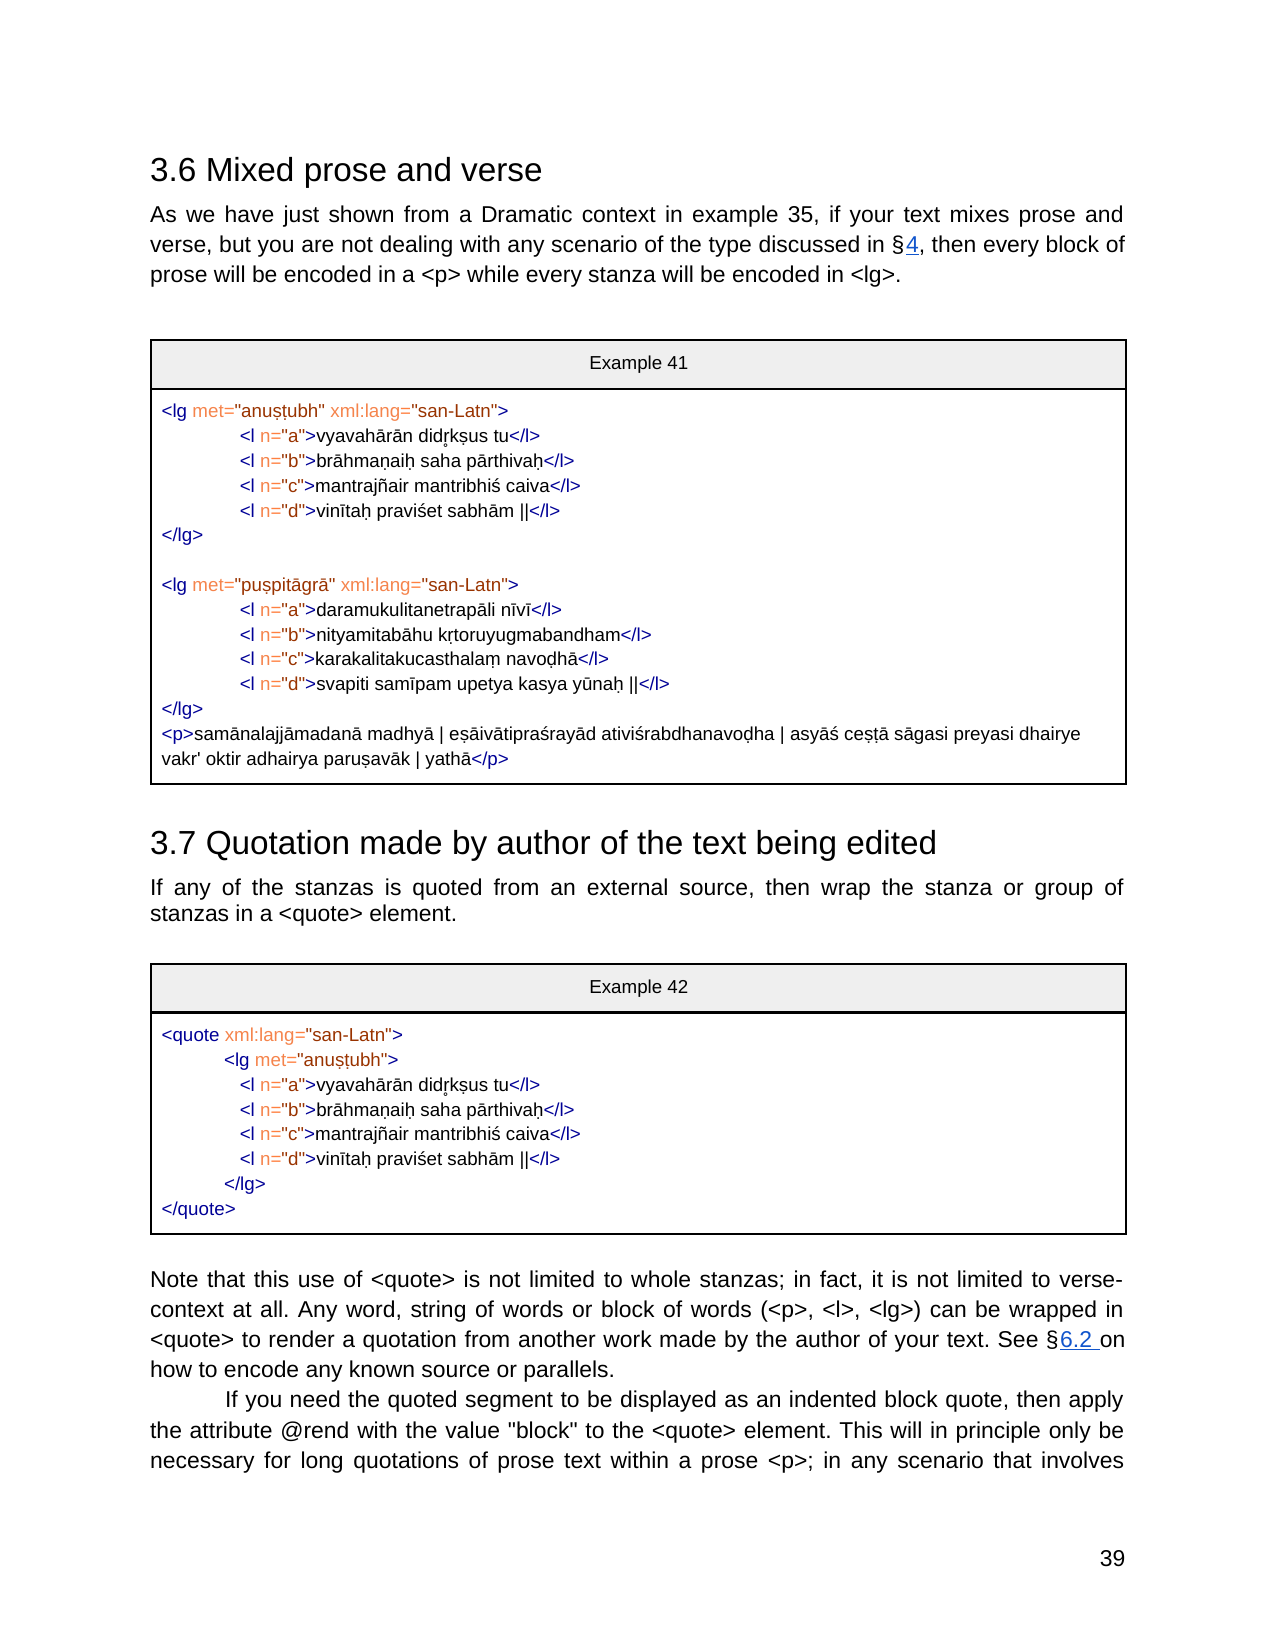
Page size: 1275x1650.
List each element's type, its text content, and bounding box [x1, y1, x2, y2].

text As we have just shown from a Dramatic context in example 35, if your text mixes prose and verse, but you are not dealing with any scenario of the type discussed in §4, then every block of prose will be encoded in a <p> while every stanza will be encoded in <lg>. [150, 201, 1125, 288]
text Note that this use of <quote> is not limited to whole stanzas; in fact, it is not limited to verse-context at all. Any word, string of words or block of words (<p>, <l>, <lg>) can be wrapped in <quote> to render a quotation from another work made by the author of your text. See §6.2 on how to encode any known source or parallels. [150, 1266, 1125, 1383]
text If any of the stanzas is quoted from an external source, then wrap the stanza or group of stanzas in a <quote> element. [150, 874, 1125, 926]
table_header Example 41 [152, 341, 1125, 388]
table_cell <quote xml:lang="san-Latn"> <lg met="anuṣṭubh"> <l n="a">vyavahārān didr̥kṣus tu</l> <l n="b">brāhmaṇaiḥ saha pārthivaḥ</l> <l n="c">mantrajñair mantribhiś caiva</l> <l n="d">vinītaḥ praviśet sabhām ||</l> </lg> </quote> [152, 1014, 1125, 1233]
subtitle 3.6 Mixed prose and verse [150, 150, 1125, 188]
subtitle 3.7 Quotation made by author of the text being edited [150, 823, 1125, 861]
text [150, 1386, 1125, 1473]
table_cell <lg met="anuṣṭubh" xml:lang="san-Latn"> <l n="a">vyavahārān didr̥kṣus tu</l> <l n="b">brāhmaṇaiḥ saha pārthivaḥ</l> <l n="c">mantrajñair mantribhiś caiva</l> <l n="d">vinītaḥ praviśet sabhām ||</l> </lg> <lg met="puṣpitāgrā" xml:lang="san-Latn"> <l n="a">daramukulitanetrapāli nīvī</l> <l n="b">nityamitabāhu kṛtoruyugmabandham</l> <l n="c">karakalitakucasthalaṃ navoḍhā</l> <l n="d">svapiti samīpam upetya kasya yūnaḥ ||</l> </lg> <p>samānalajjāmadanā madhyā | eṣāivātipraśrayād ativiśrabdhanavoḍha | asyāś ceṣṭā sāgasi preyasi dhairye vakr' oktir adhairya paruṣavāk | yathā</p> [152, 390, 1125, 783]
table_header Example 42 [152, 965, 1125, 1011]
